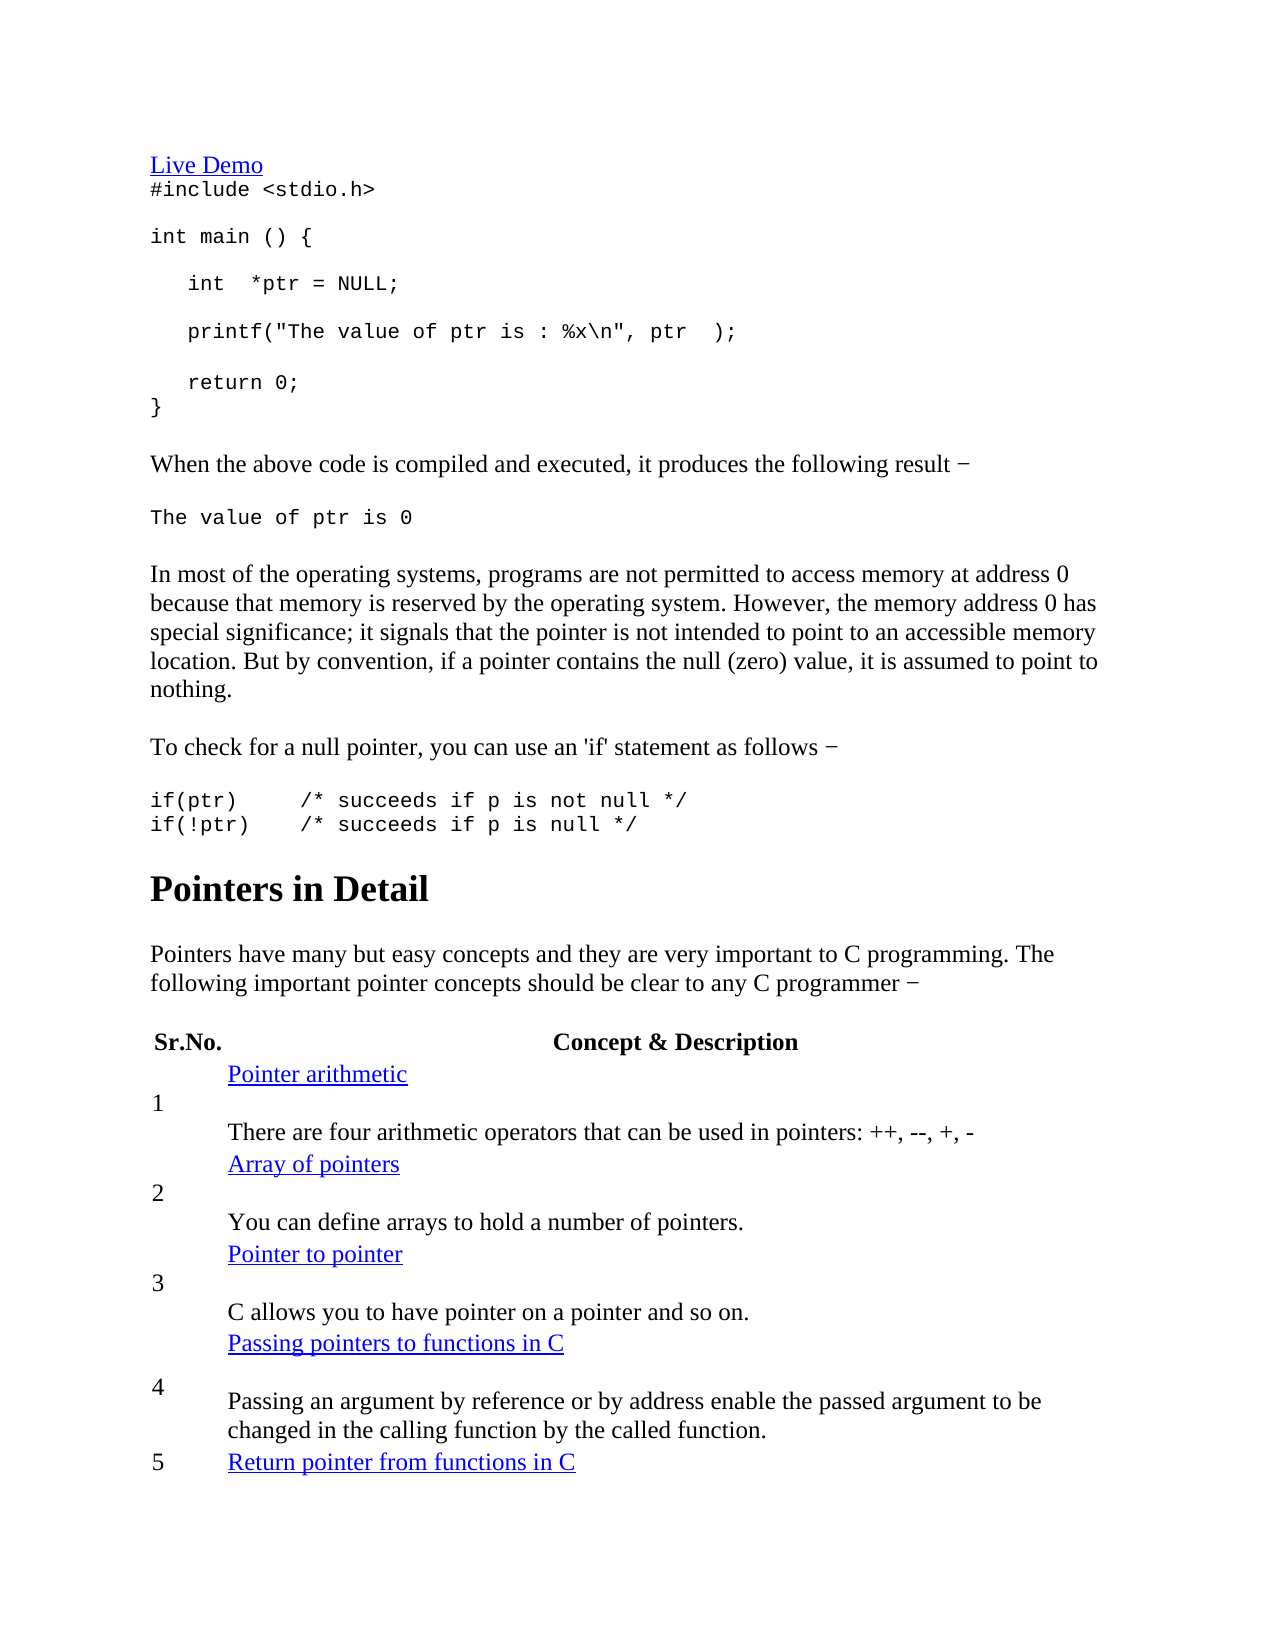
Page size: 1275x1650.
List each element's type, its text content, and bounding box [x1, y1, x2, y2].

text Live Demo [150, 150, 1125, 179]
table_cell Passing pointers to functions in C Passing an argument by reference or by address enable the passed argument to be changed in the calling function by the called function. [226, 1327, 1125, 1446]
text When the above code is compiled and executed, it produces the following result − [150, 449, 1125, 477]
text printf("The value of ptr is : %x\n", ptr ); [150, 321, 1125, 344]
text Pointers have many but easy concepts and they are very important to C programming. The following important pointer concepts should be clear to any C programmer − [150, 939, 1125, 997]
text Pointers in Detail [150, 867, 1125, 910]
text } [150, 396, 1125, 419]
table_cell Pointer arithmetic There are four arithmetic operators that can be used in pointers: ++, --, +, - [226, 1058, 1125, 1147]
text return 0; [150, 372, 1125, 396]
text The value of ptr is 0 [150, 507, 1125, 530]
text if(!ptr) /* succeeds if p is null */ [150, 814, 1125, 838]
text To check for a null pointer, you can use an 'if' statement as follows − [150, 732, 1125, 761]
table_cell Array of pointers You can define arrays to hold a number of pointers. [226, 1148, 1125, 1237]
text int *ptr = NULL; [150, 273, 1125, 297]
table_cell 4 [150, 1327, 226, 1446]
table_header Sr.No. [150, 1026, 226, 1058]
table_cell 5 [150, 1446, 226, 1477]
table_cell 3 [150, 1237, 226, 1327]
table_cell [226, 1446, 1125, 1477]
table_cell 1 [150, 1058, 226, 1147]
table_cell 2 [150, 1148, 226, 1237]
text int main () { [150, 226, 1125, 250]
table_cell Pointer to pointer C allows you to have pointer on a pointer and so on. [226, 1237, 1125, 1327]
table_header Concept & Description [226, 1026, 1125, 1058]
text if(ptr) /* succeeds if p is not null */ [150, 790, 1125, 814]
text #include <stdio.h> [150, 179, 1125, 202]
text In most of the operating systems, programs are not permitted to access memory at address 0 because that memory is reserved by the operating system. However, the memory address 0 has special significance; it signals that the pointer is not intended to point to an accessible memory location. But by convention, if a pointer contains the null (zero) value, it is assumed to point to nothing. [150, 559, 1125, 703]
